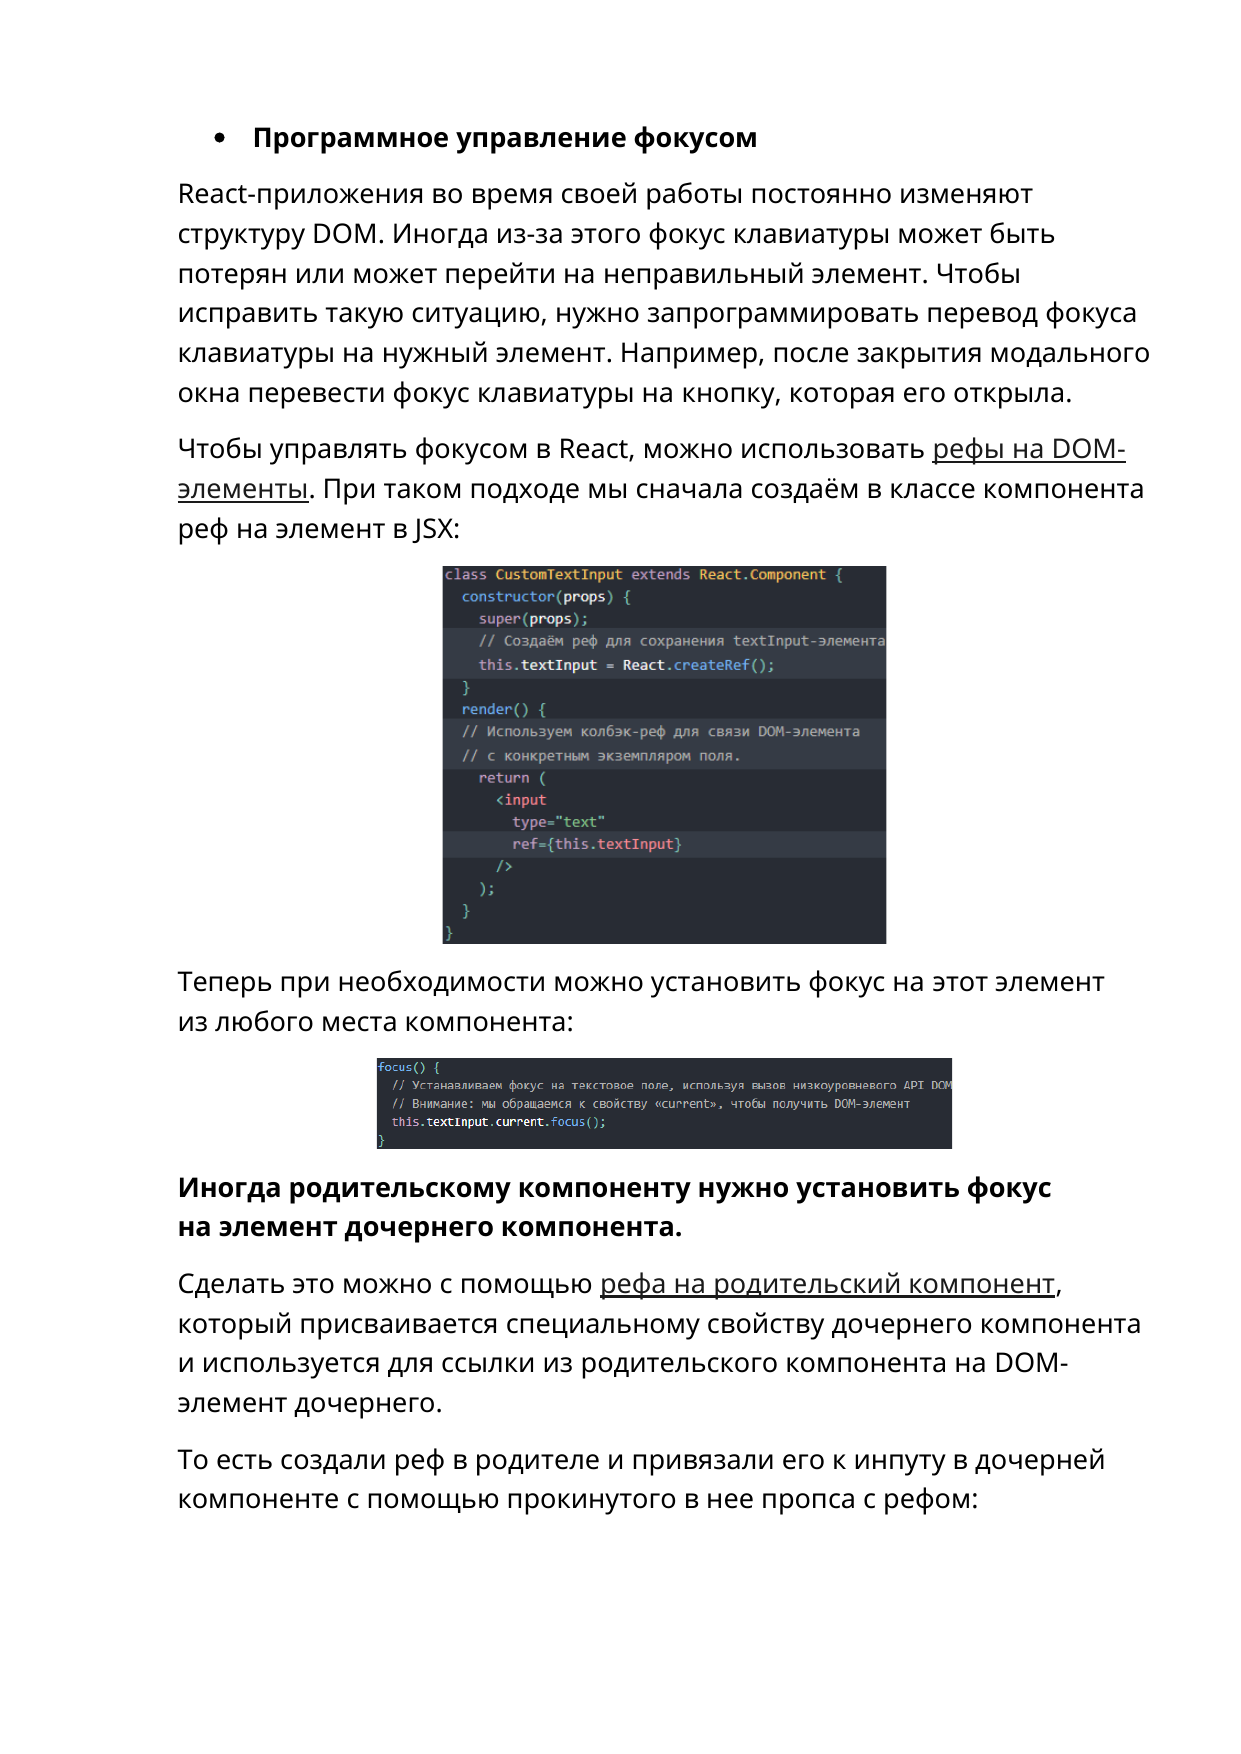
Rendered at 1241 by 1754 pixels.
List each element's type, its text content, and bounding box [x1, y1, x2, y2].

text React-приложения во время своей работы постоянно изменяют структуру DOM. Иногда из-за этого фокус клавиатуры может быть потерян или может перейти на неправильный элемент. Чтобы исправить такую ситуацию, нужно запрограммировать перевод фокуса клавиатуры на нужный элемент. Например, после закрытия модального окна перевести фокус клавиатуры на кнопку, которая его открыла. [177, 174, 1152, 410]
list Программное управление фокусом [215, 118, 1152, 155]
text Чтобы управлять фокусом в React, можно использовать рефы на DOM-элементы. При таком подходе мы сначала создаём в классе компонента реф на элемент в JSX: [177, 430, 1152, 546]
text То есть создали реф в родителе и привязали его к инпуту в дочерней компоненте с помощью прокинутого в нее пропса с рефом: [177, 1440, 1152, 1517]
picture [376, 1058, 953, 1149]
picture [442, 566, 887, 944]
text Теперь при необходимости можно установить фокус на этот элемент из любого места компонента: [177, 963, 1152, 1039]
text Сделать это можно с помощью рефа на родительский компонент, который присваивается специальному свойству дочернего компонента и используется для ссылки из родительского компонента на DOM-элемент дочернего. [177, 1264, 1152, 1421]
text Иногда родительскому компоненту нужно установить фокус на элемент дочернего компонента. [177, 1168, 1152, 1245]
